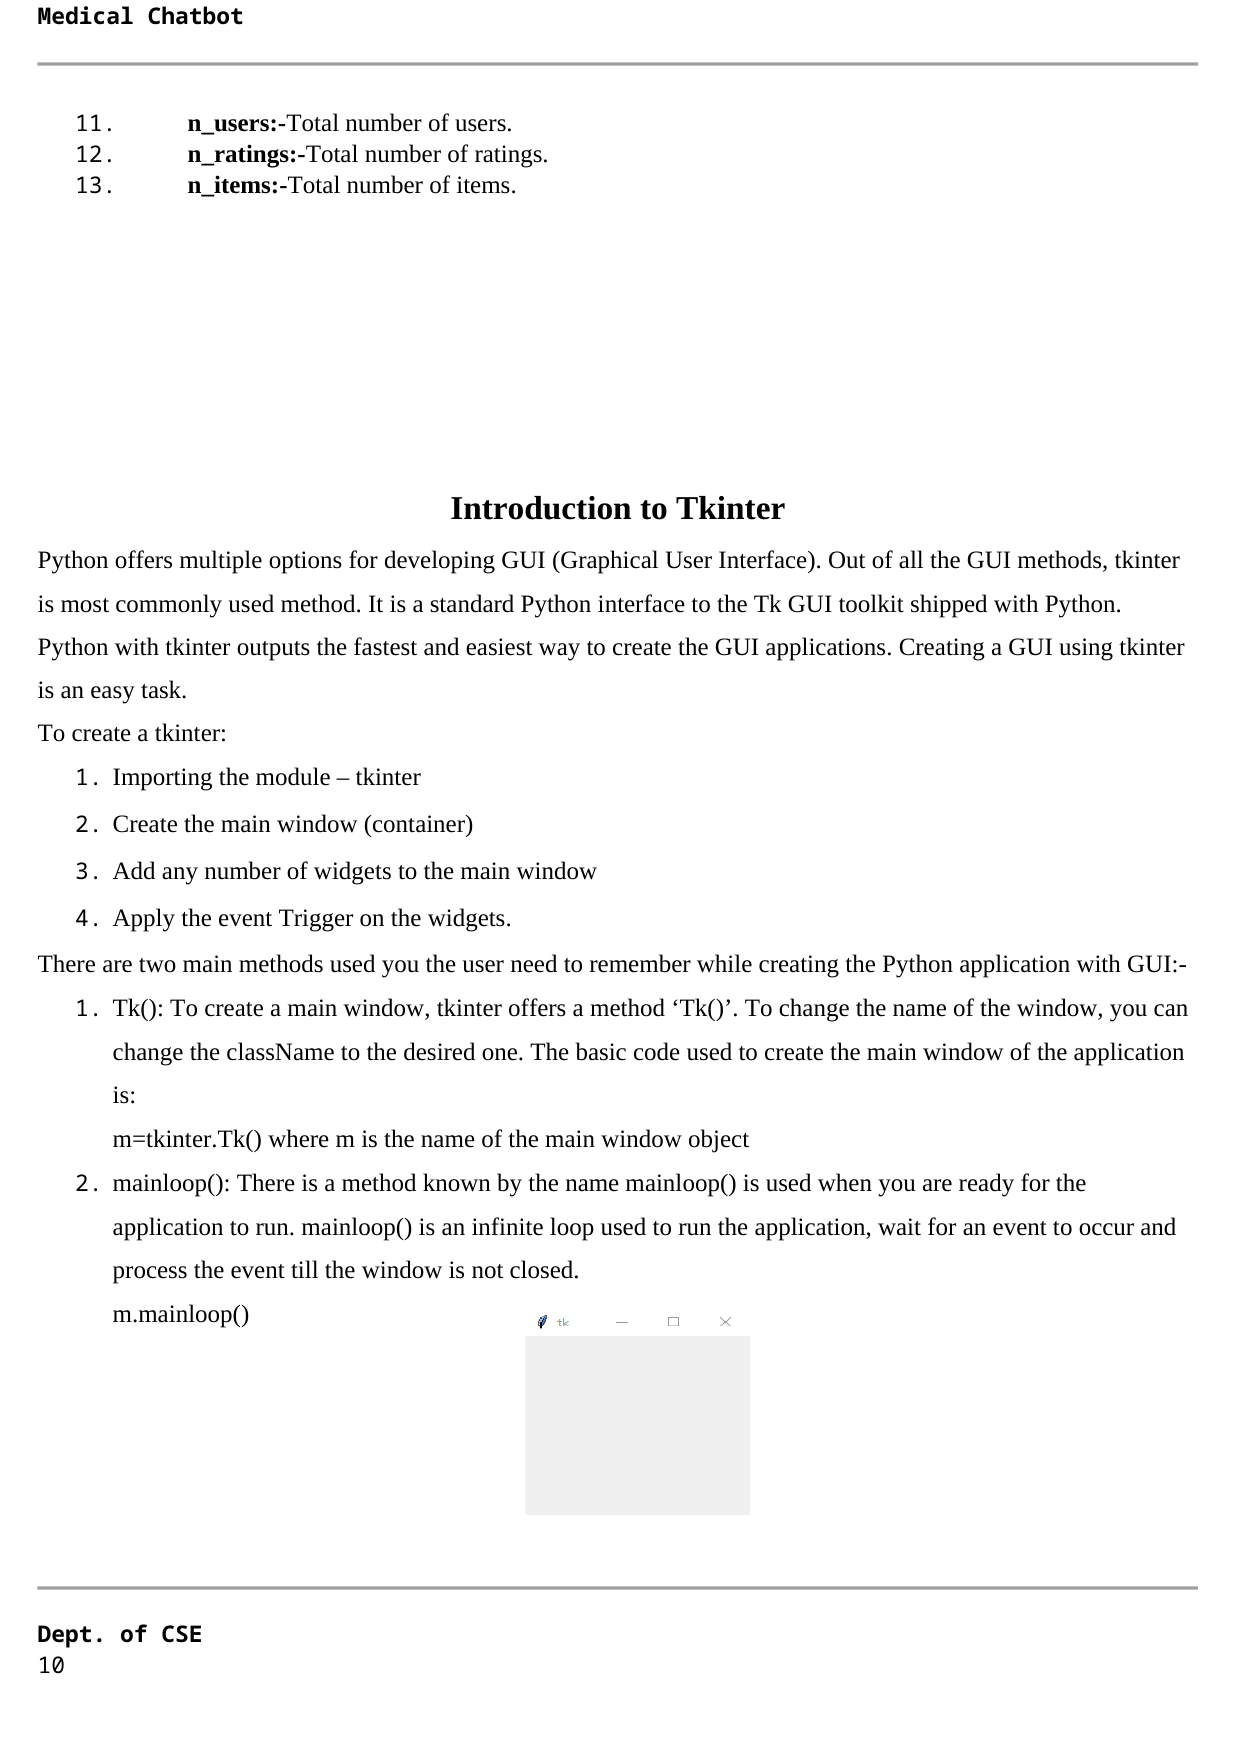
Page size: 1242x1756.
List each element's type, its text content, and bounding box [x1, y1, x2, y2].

list mainloop(): There is a method known by the name mainloop() is used when you are ready for the application to run. mainloop() is an infinite loop used to run the application, wait for an event to occur and process the event till the window is not closed. [75, 1167, 1198, 1284]
list n_items:-Total number of items. [75, 169, 1198, 201]
list n_ratings:-Total number of ratings. [75, 138, 1198, 169]
list Importing the module – tkinter [75, 761, 1198, 792]
text To create a tkinter: [37, 718, 1198, 747]
text m=tkinter.Tk() where m is the name of the main window object [37, 1124, 1198, 1152]
list n_users:-Total number of users. [75, 107, 1198, 138]
list Create the main window (container) [75, 808, 1198, 839]
picture [525, 1309, 751, 1515]
text m.mainloop() [37, 1299, 1198, 1327]
text Introduction to Tkinter [37, 488, 1198, 526]
text There are two main methods used you the user need to remember while creating the Python application with GUI:- [37, 949, 1198, 977]
list Add any number of widgets to the main window [75, 855, 1198, 886]
list Apply the event Trigger on the widgets. [75, 902, 1198, 933]
list Tk(): To create a main window, tkinter offers a method ‘Tk()’. To change the name of the window, you can change the className to the desired one. The basic code used to create the main window of the application is: [75, 992, 1198, 1109]
text Python offers multiple options for developing GUI (Graphical User Interface). Out of all the GUI methods, tkinter is most commonly used method. It is a standard Python interface to the Tk GUI toolkit shipped with Python. Python with tkinter outputs the fastest and easiest way to create the GUI applications. Creating a GUI using tkinter is an easy task. [37, 546, 1198, 704]
